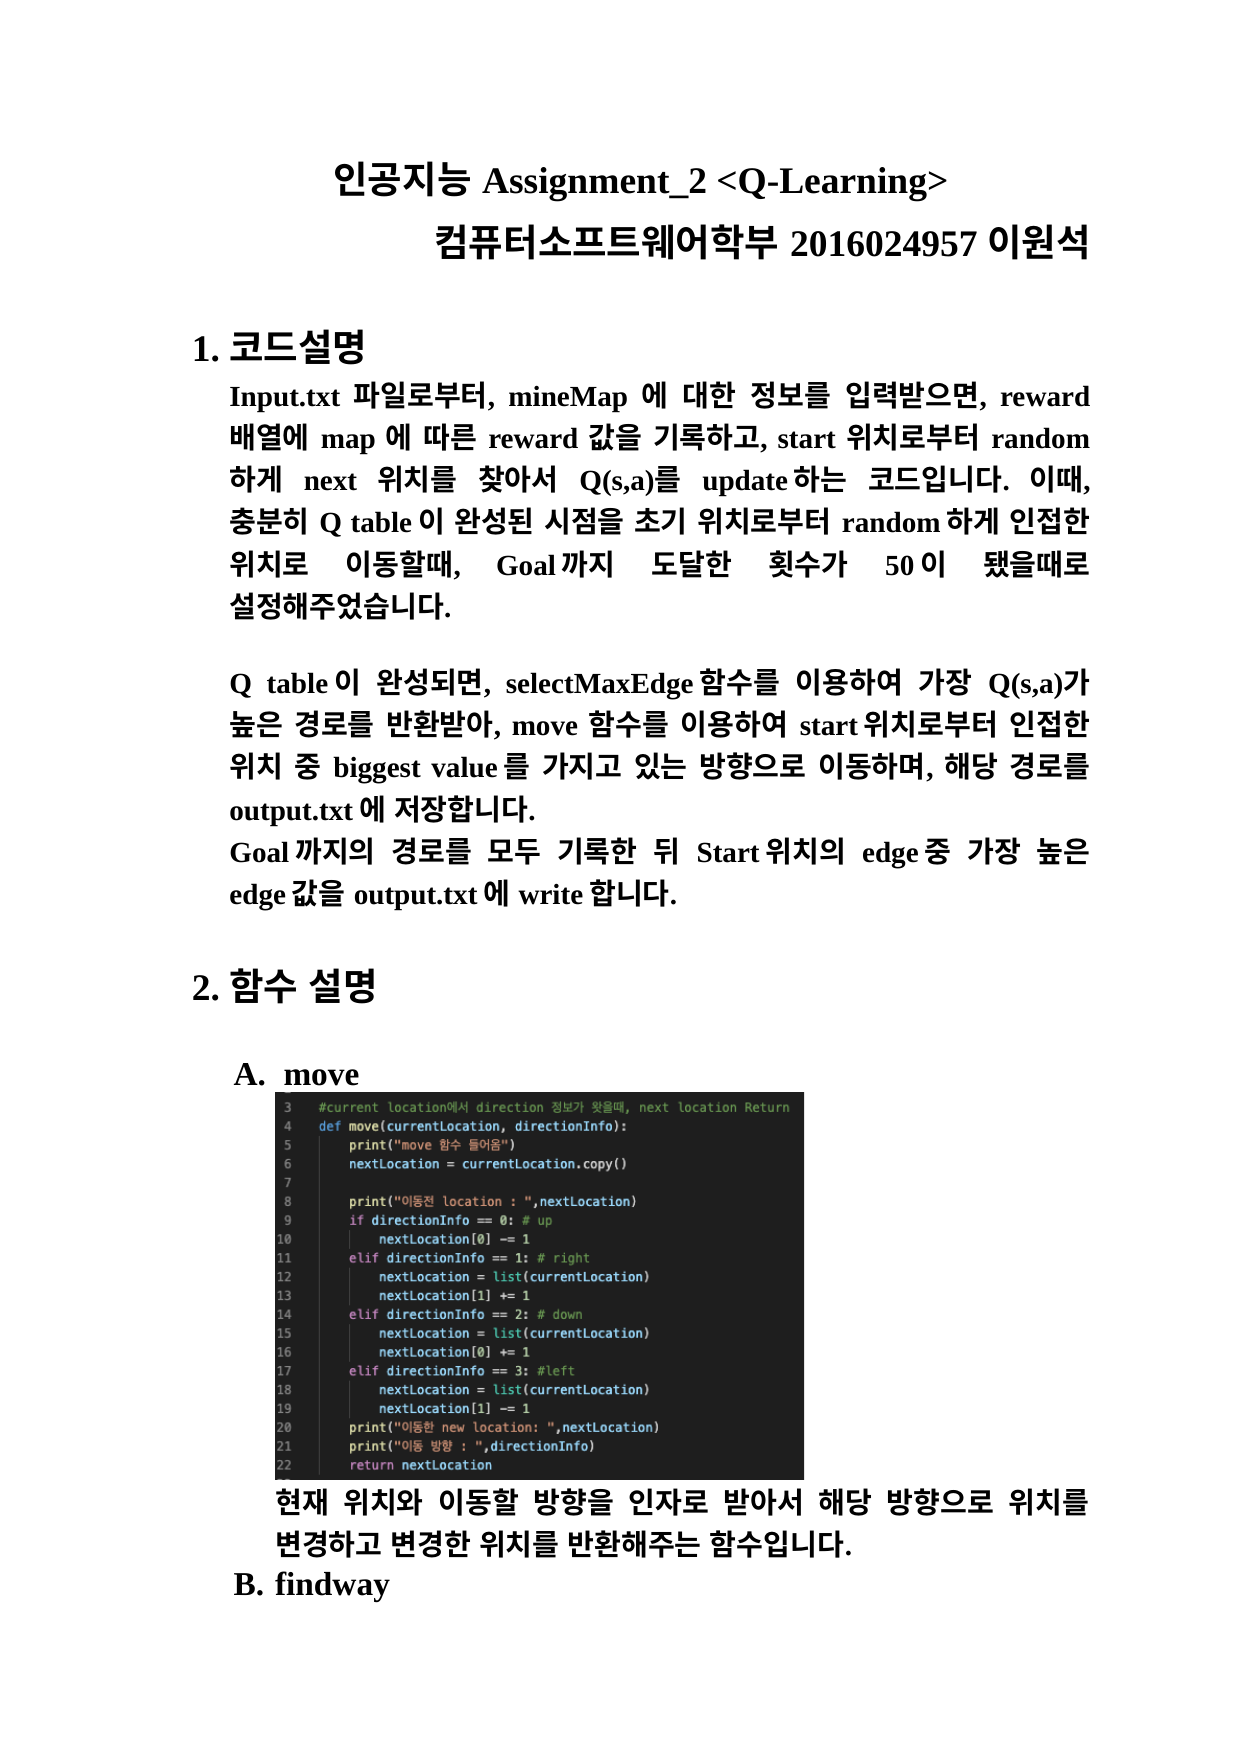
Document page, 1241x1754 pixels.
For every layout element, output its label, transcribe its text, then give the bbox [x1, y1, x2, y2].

text 인공지능 Assignment_2 <Q-Learning> [192, 150, 1090, 204]
list findway [233, 1564, 1090, 1602]
text 컴퓨터소프트웨어학부 2016024957 이원석 [192, 212, 1090, 267]
text Input.txt 파일로부터, mineMap 에 대한 정보를 입력받으면, reward 배열에 map 에 따른 reward 값을 기록하고, start 위치로부터 random하게 next 위치를 찾아서 Q(s,a)를 update하는 코드입니다. 이때, 충분히 Q table이 완성된 시점을 초기 위치로부터 random하게 인접한 위치로 이동할때, Goal까지 도달한 횟수가 50이 됐을때로 설정해주었습니다. [229, 372, 1090, 626]
picture [275, 1092, 805, 1480]
list move [233, 1054, 1090, 1092]
list 코드설명 [192, 318, 1090, 372]
list 현재 위치와 이동할 방향을 인자로 받아서 해당 방향으로 위치를 변경하고 변경한 위치를 반환해주는 함수입니다. [275, 1479, 1090, 1564]
text Q table이 완성되면, selectMaxEdge함수를 이용하여 가장 Q(s,a)가 높은 경로를 반환받아, move 함수를 이용하여 start위치로부터 인접한 위치 중 biggest value를 가지고 있는 방향으로 이동하며, 해당 경로를 output.txt에 저장합니다. [229, 659, 1090, 829]
list 함수 설명 [192, 956, 1090, 1011]
text Goal까지의 경로를 모두 기록한 뒤 Start위치의 edge중 가장 높은 edge값을 output.txt에 write합니다. [229, 829, 1090, 913]
